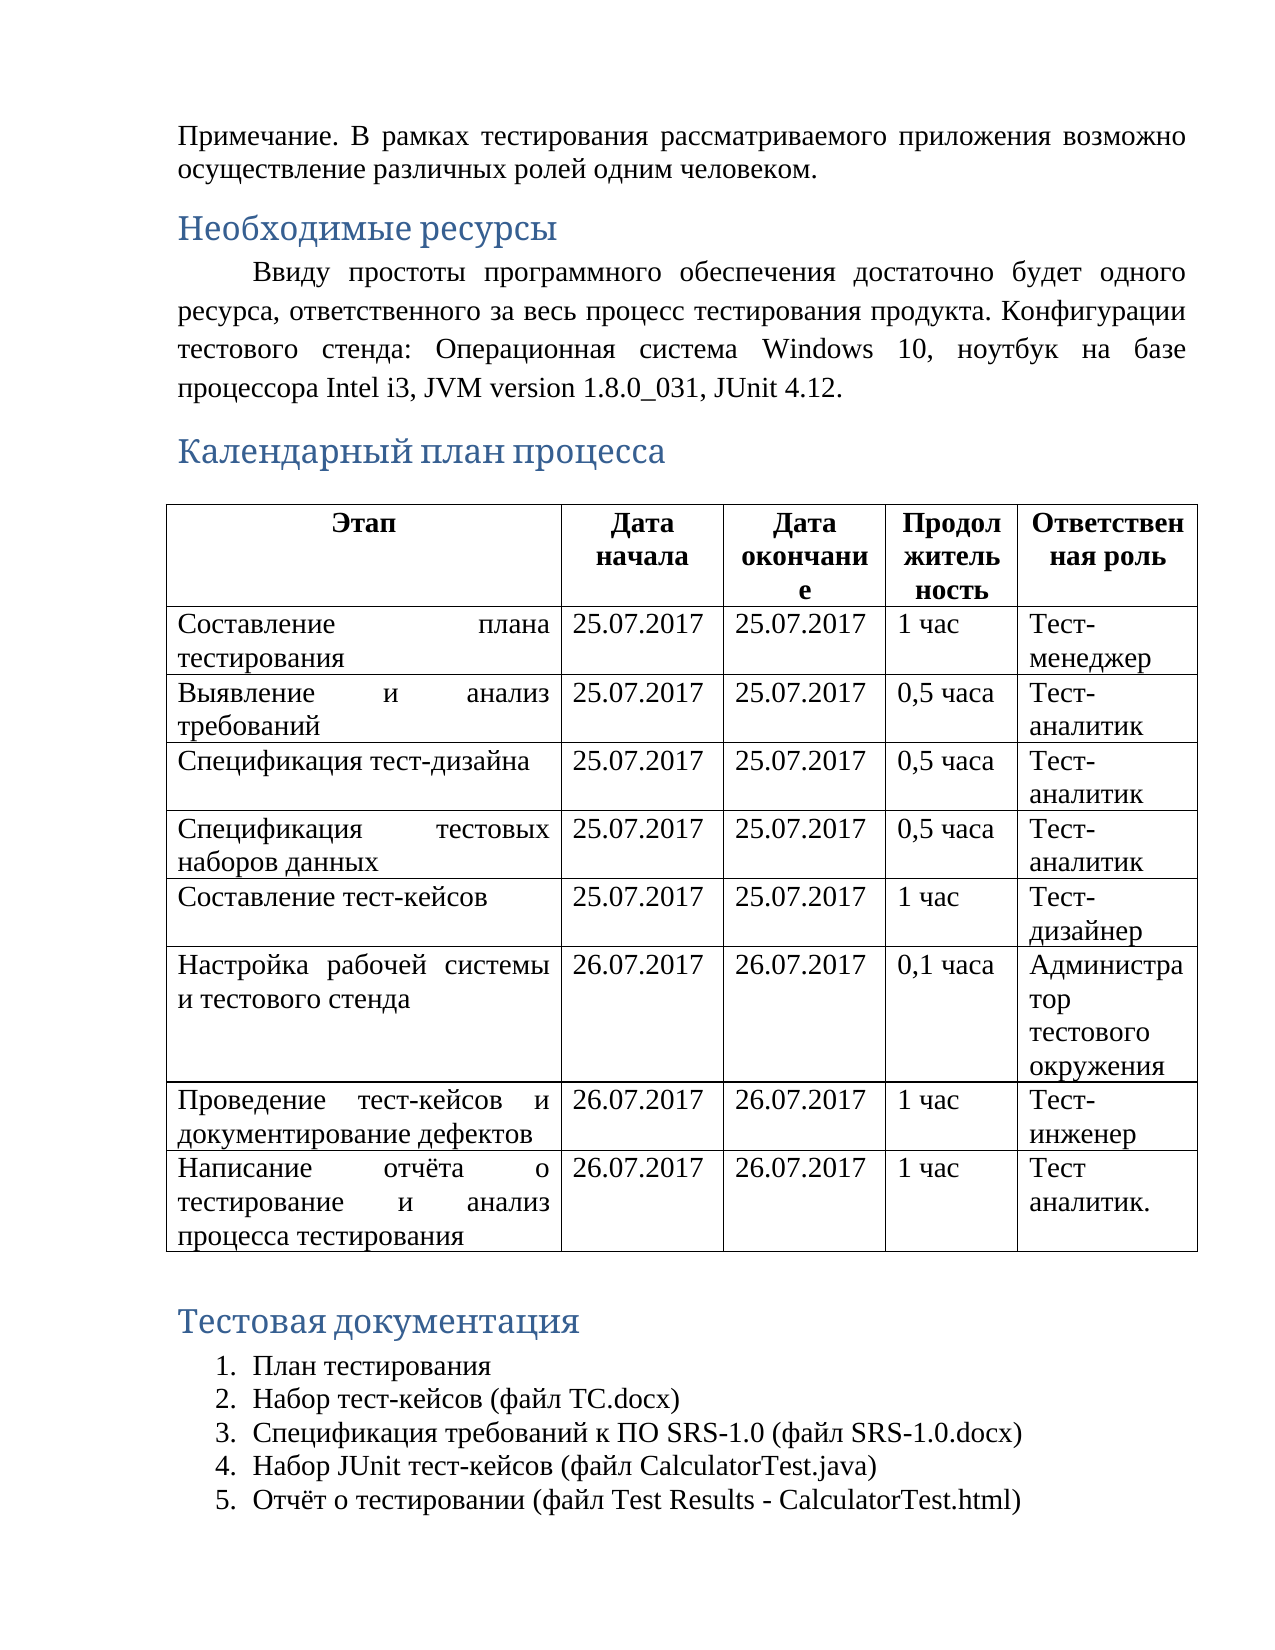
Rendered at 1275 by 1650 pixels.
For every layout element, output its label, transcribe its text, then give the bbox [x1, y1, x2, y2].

table_cell Спецификация тест-дизайна [167, 743, 561, 810]
table_cell 26.07.2017 [562, 947, 723, 1081]
subtitle Календарный план процесса [177, 433, 1186, 472]
table_cell 1 час [886, 1151, 1017, 1251]
table_cell 25.07.2017 [724, 879, 885, 946]
table_cell Настройка рабочей системы и тестового стенда [167, 947, 561, 1081]
table_cell 25.07.2017 [724, 607, 885, 674]
list Набор JUnit тест-кейсов (файл CalculatorTest.java) [215, 1448, 1186, 1482]
table_cell Составление тест-кейсов [167, 879, 561, 946]
list Набор тест-кейсов (файл TC.docx) [215, 1381, 1186, 1415]
table_cell 25.07.2017 [724, 811, 885, 878]
table_cell Проведение тест-кейсов и документирование дефектов [167, 1083, 561, 1149]
table_cell 0,5 часа [886, 743, 1017, 810]
table_cell 25.07.2017 [724, 743, 885, 810]
text Примечание. В рамках тестирования рассматриваемого приложения возможно осуществление различных ролей одним человеком. [177, 118, 1186, 185]
table_cell 25.07.2017 [562, 743, 723, 810]
table_cell 25.07.2017 [562, 811, 723, 878]
table_header Этап [167, 505, 561, 606]
table_cell 1 час [886, 1083, 1017, 1149]
table_cell Тест-аналитик [1018, 675, 1197, 742]
table_cell Тест-аналитик [1018, 811, 1197, 878]
table_cell Составление плана тестирования [167, 607, 561, 674]
table_header Дата начала [562, 505, 723, 606]
table_cell 1 час [886, 879, 1017, 946]
table_cell 1 час [886, 607, 1017, 674]
table_cell 26.07.2017 [562, 1083, 723, 1149]
table_cell Тест аналитик. [1018, 1151, 1197, 1251]
table_header Дата окончание [724, 505, 885, 606]
table_cell Спецификация тестовых наборов данных [167, 811, 561, 878]
table_cell 26.07.2017 [724, 1083, 885, 1149]
table_cell Тест-аналитик [1018, 743, 1197, 810]
table_cell Выявление и анализ требований [167, 675, 561, 742]
table_header Ответственная роль [1018, 505, 1197, 606]
list Спецификация требований к ПО SRS-1.0 (файл SRS-1.0.docx) [215, 1415, 1186, 1448]
table_cell 0,1 часа [886, 947, 1017, 1081]
table_cell Тест-инженер [1018, 1083, 1197, 1149]
text Ввиду простоты программного обеспечения достаточно будет одного ресурса, ответственного за весь процесс тестирования продукта. Конфигурации тестового стенда: Операционная система Windows 10, ноутбук на базе процессора Intel i3, JVM version 1.8.0_031, JUnit 4.12. [177, 254, 1186, 403]
list План тестирования [215, 1348, 1186, 1381]
table_cell 25.07.2017 [562, 675, 723, 742]
table_cell 25.07.2017 [562, 879, 723, 946]
table_cell 26.07.2017 [724, 1151, 885, 1251]
list Отчёт о тестировании (файл Test Results - CalculatorTest.html) [215, 1482, 1186, 1515]
table_cell 25.07.2017 [562, 607, 723, 674]
table_cell 0,5 часа [886, 811, 1017, 878]
table_cell Тест- менеджер [1018, 607, 1197, 674]
table_cell Администратор тестового окружения [1018, 947, 1197, 1081]
subtitle Необходимые ресурсы [177, 210, 1186, 248]
table_cell Написание отчёта о тестирование и анализ процесса тестирования [167, 1151, 561, 1251]
subtitle Тестовая документация [177, 1303, 1186, 1342]
table_cell 25.07.2017 [724, 675, 885, 742]
table_cell Тест-дизайнер [1018, 879, 1197, 946]
table_cell 0,5 часа [886, 675, 1017, 742]
table_cell 26.07.2017 [724, 947, 885, 1081]
table_cell 26.07.2017 [562, 1151, 723, 1251]
table_header Продолжительность [886, 505, 1017, 606]
